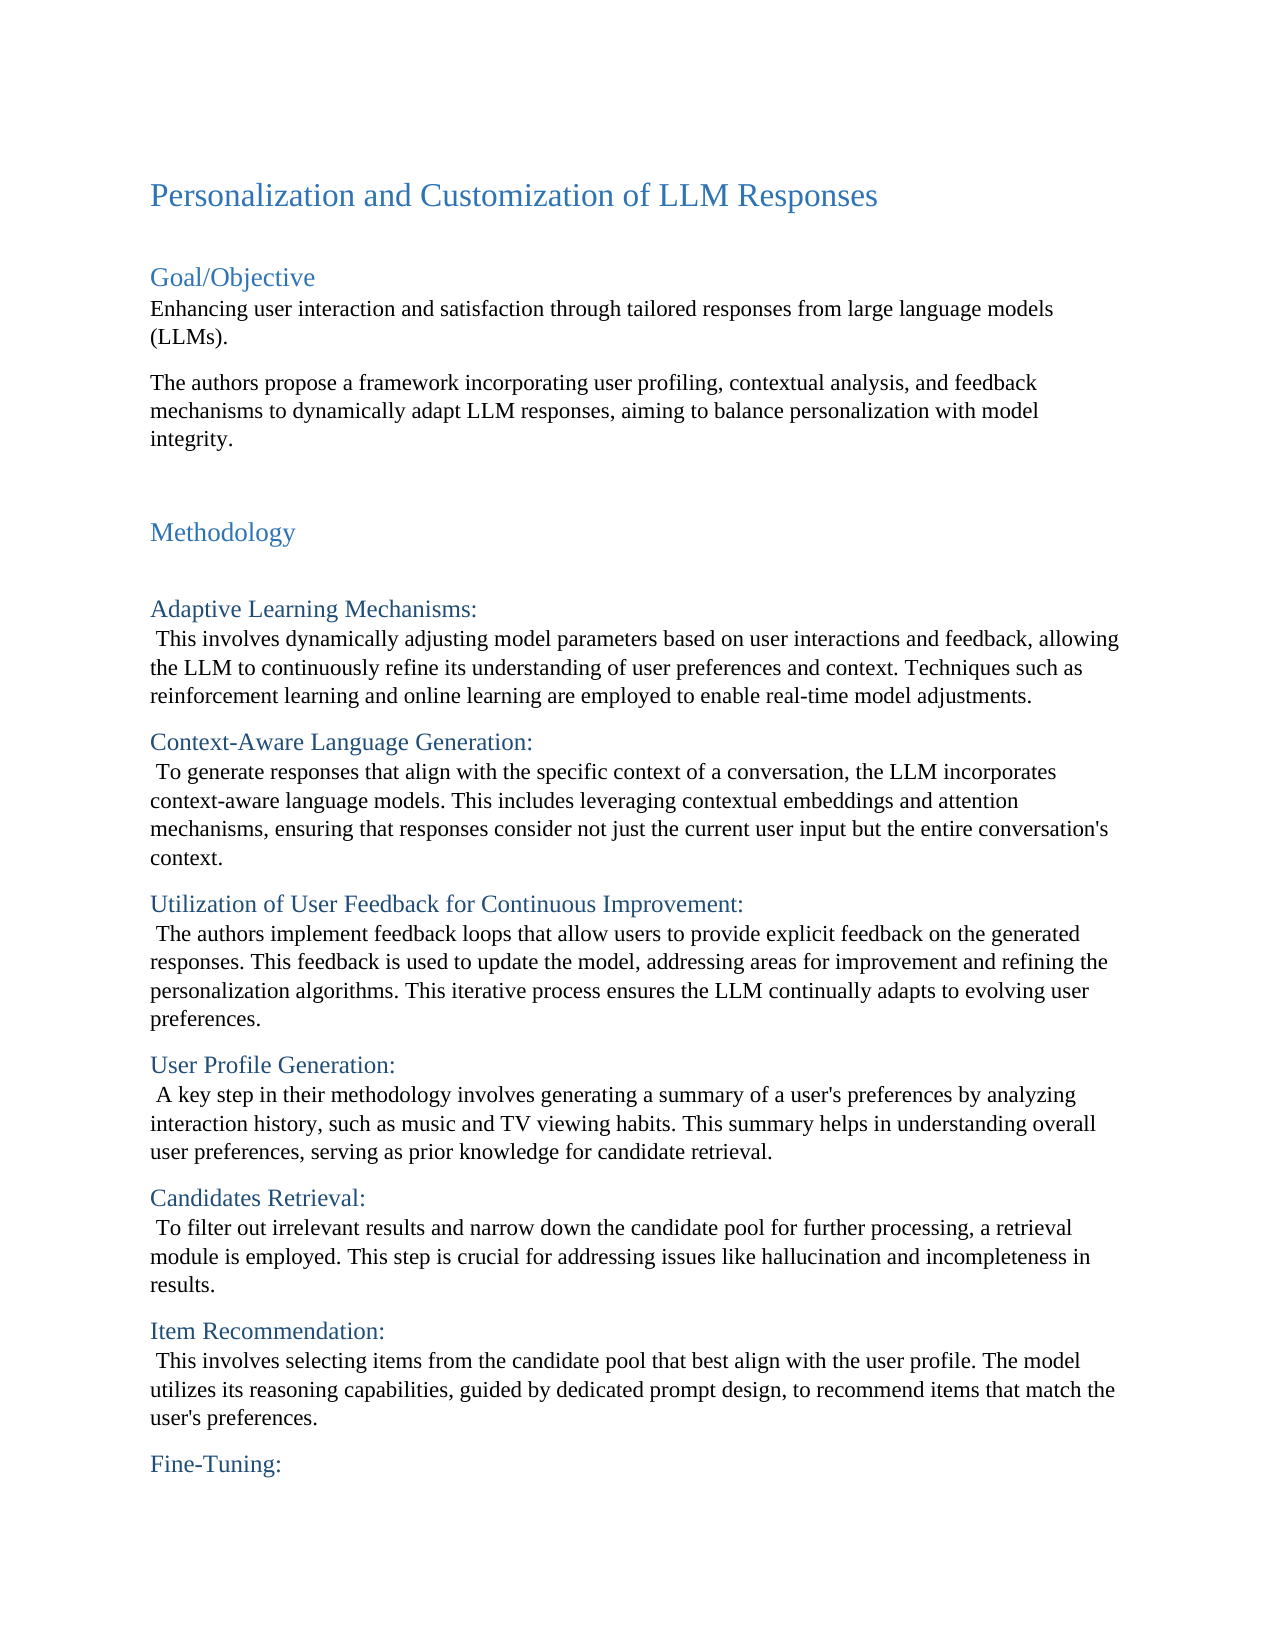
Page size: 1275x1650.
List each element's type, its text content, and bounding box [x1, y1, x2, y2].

subtitle Personalization and Customization of LLM Responses [150, 175, 1125, 213]
subtitle Utilization of User Feedback for Continuous Improvement: [150, 889, 1125, 917]
text The authors implement feedback loops that allow users to provide explicit feedback on the generated responses. This feedback is used to update the model, addressing areas for improvement and refining the personalization algorithms. This iterative process ensures the LLM continually adapts to evolving user preferences. [150, 920, 1125, 1031]
subtitle Fine-Tuning: [150, 1449, 1125, 1478]
subtitle Candidates Retrieval: [150, 1183, 1125, 1212]
subtitle Item Recommendation: [150, 1316, 1125, 1345]
subtitle Adaptive Learning Mechanisms: [150, 594, 1125, 623]
text Enhancing user interaction and satisfaction through tailored responses from large language models (LLMs). [150, 295, 1125, 350]
text A key step in their methodology involves generating a summary of a user's preferences by analyzing interaction history, such as music and TV viewing habits. This summary helps in understanding overall user preferences, serving as prior knowledge for candidate retrieval. [150, 1081, 1125, 1164]
subtitle User Profile Generation: [150, 1050, 1125, 1079]
text This involves dynamically adjusting model parameters based on user interactions and feedback, allowing the LLM to continuously refine its understanding of user preferences and context. Techniques such as reinforcement learning and online learning are employed to enable real-time model adjustments. [150, 625, 1125, 708]
subtitle Context-Aware Language Generation: [150, 727, 1125, 756]
text The authors propose a framework incorporating user profiling, contextual analysis, and feedback mechanisms to dynamically adapt LLM responses, aiming to balance personalization with model integrity. [150, 368, 1125, 452]
text To generate responses that align with the specific context of a conversation, the LLM incorporates context-aware language models. This includes leveraging contextual embeddings and attention mechanisms, ensuring that responses consider not just the current user input but the entire conversation's context. [150, 758, 1125, 870]
text This involves selecting items from the candidate pool that best align with the user profile. The model utilizes its reasoning capabilities, guided by dedicated prompt design, to recommend items that match the user's preferences. [150, 1347, 1125, 1431]
subtitle Methodology [150, 516, 1125, 547]
text To filter out irrelevant results and narrow down the candidate pool for further processing, a retrieval module is employed. This step is crucial for addressing issues like hallucination and incompleteness in results. [150, 1214, 1125, 1297]
subtitle Goal/Objective [150, 261, 1125, 293]
